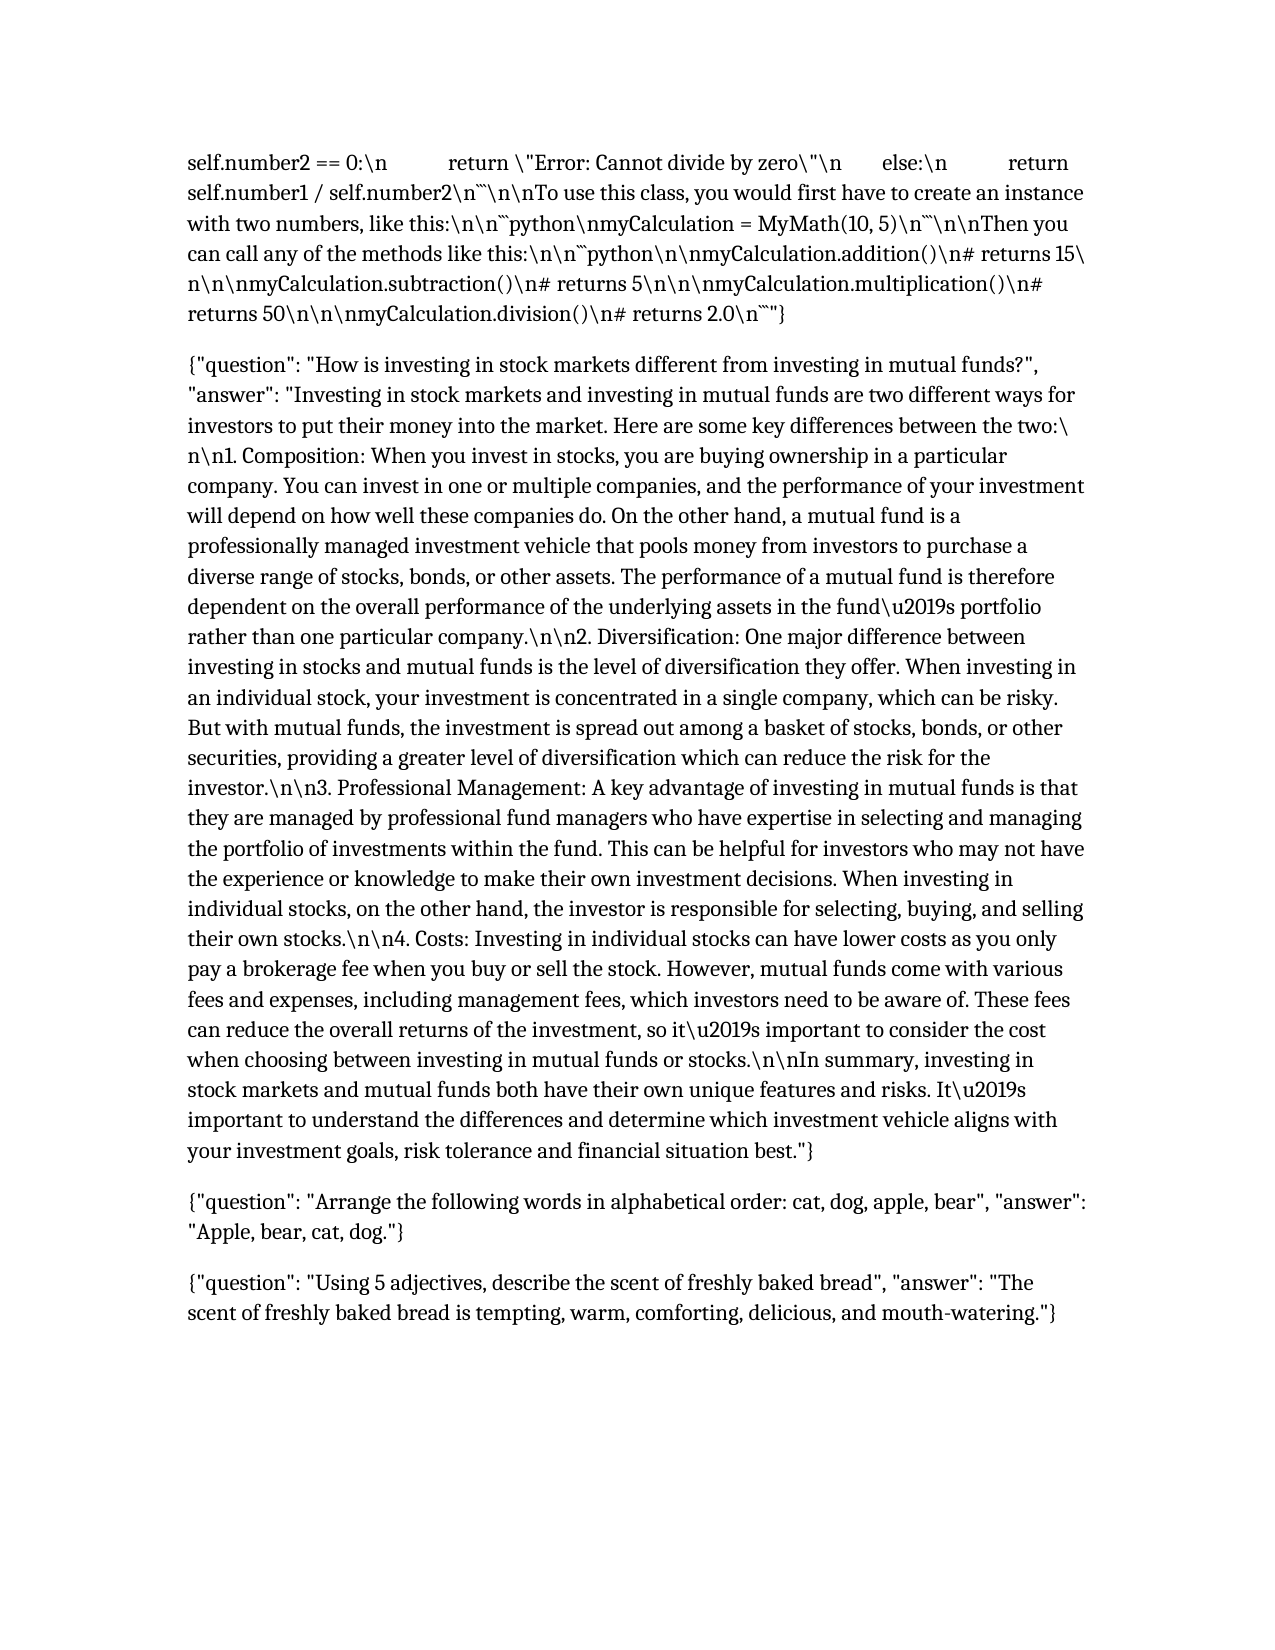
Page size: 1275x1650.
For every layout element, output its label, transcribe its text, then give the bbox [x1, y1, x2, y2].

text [187, 150, 1087, 327]
text {"question": "How is investing in stock markets different from investing in mutual funds?", "answer": "Investing in stock markets and investing in mutual funds are two different ways for investors to put their money into the market. Here are some key differences between the two:\n\n1. Composition: When you invest in stocks, you are buying ownership in a particular company. You can invest in one or multiple companies, and the performance of your investment will depend on how well these companies do. On the other hand, a mutual fund is a professionally managed investment vehicle that pools money from investors to purchase a diverse range of stocks, bonds, or other assets. The performance of a mutual fund is therefore dependent on the overall performance of the underlying assets in the fund\u2019s portfolio rather than one particular company.\n\n2. Diversification: One major difference between investing in stocks and mutual funds is the level of diversification they offer. When investing in an individual stock, your investment is concentrated in a single company, which can be risky. But with mutual funds, the investment is spread out among a basket of stocks, bonds, or other securities, providing a greater level of diversification which can reduce the risk for the investor.\n\n3. Professional Management: A key advantage of investing in mutual funds is that they are managed by professional fund managers who have expertise in selecting and managing the portfolio of investments within the fund. This can be helpful for investors who may not have the experience or knowledge to make their own investment decisions. When investing in individual stocks, on the other hand, the investor is responsible for selecting, buying, and selling their own stocks.\n\n4. Costs: Investing in individual stocks can have lower costs as you only pay a brokerage fee when you buy or sell the stock. However, mutual funds come with various fees and expenses, including management fees, which investors need to be aware of. These fees can reduce the overall returns of the investment, so it\u2019s important to consider the cost when choosing between investing in mutual funds or stocks.\n\nIn summary, investing in stock markets and mutual funds both have their own unique features and risks. It\u2019s important to understand the differences and determine which investment vehicle aligns with your investment goals, risk tolerance and financial situation best."} [187, 352, 1087, 1164]
text {"question": "Arrange the following words in alphabetical order: cat, dog, apple, bear", "answer": "Apple, bear, cat, dog."} [187, 1188, 1087, 1245]
text {"question": "Using 5 adjectives, describe the scent of freshly baked bread", "answer": "The scent of freshly baked bread is tempting, warm, comforting, delicious, and mouth-watering."} [187, 1270, 1087, 1326]
